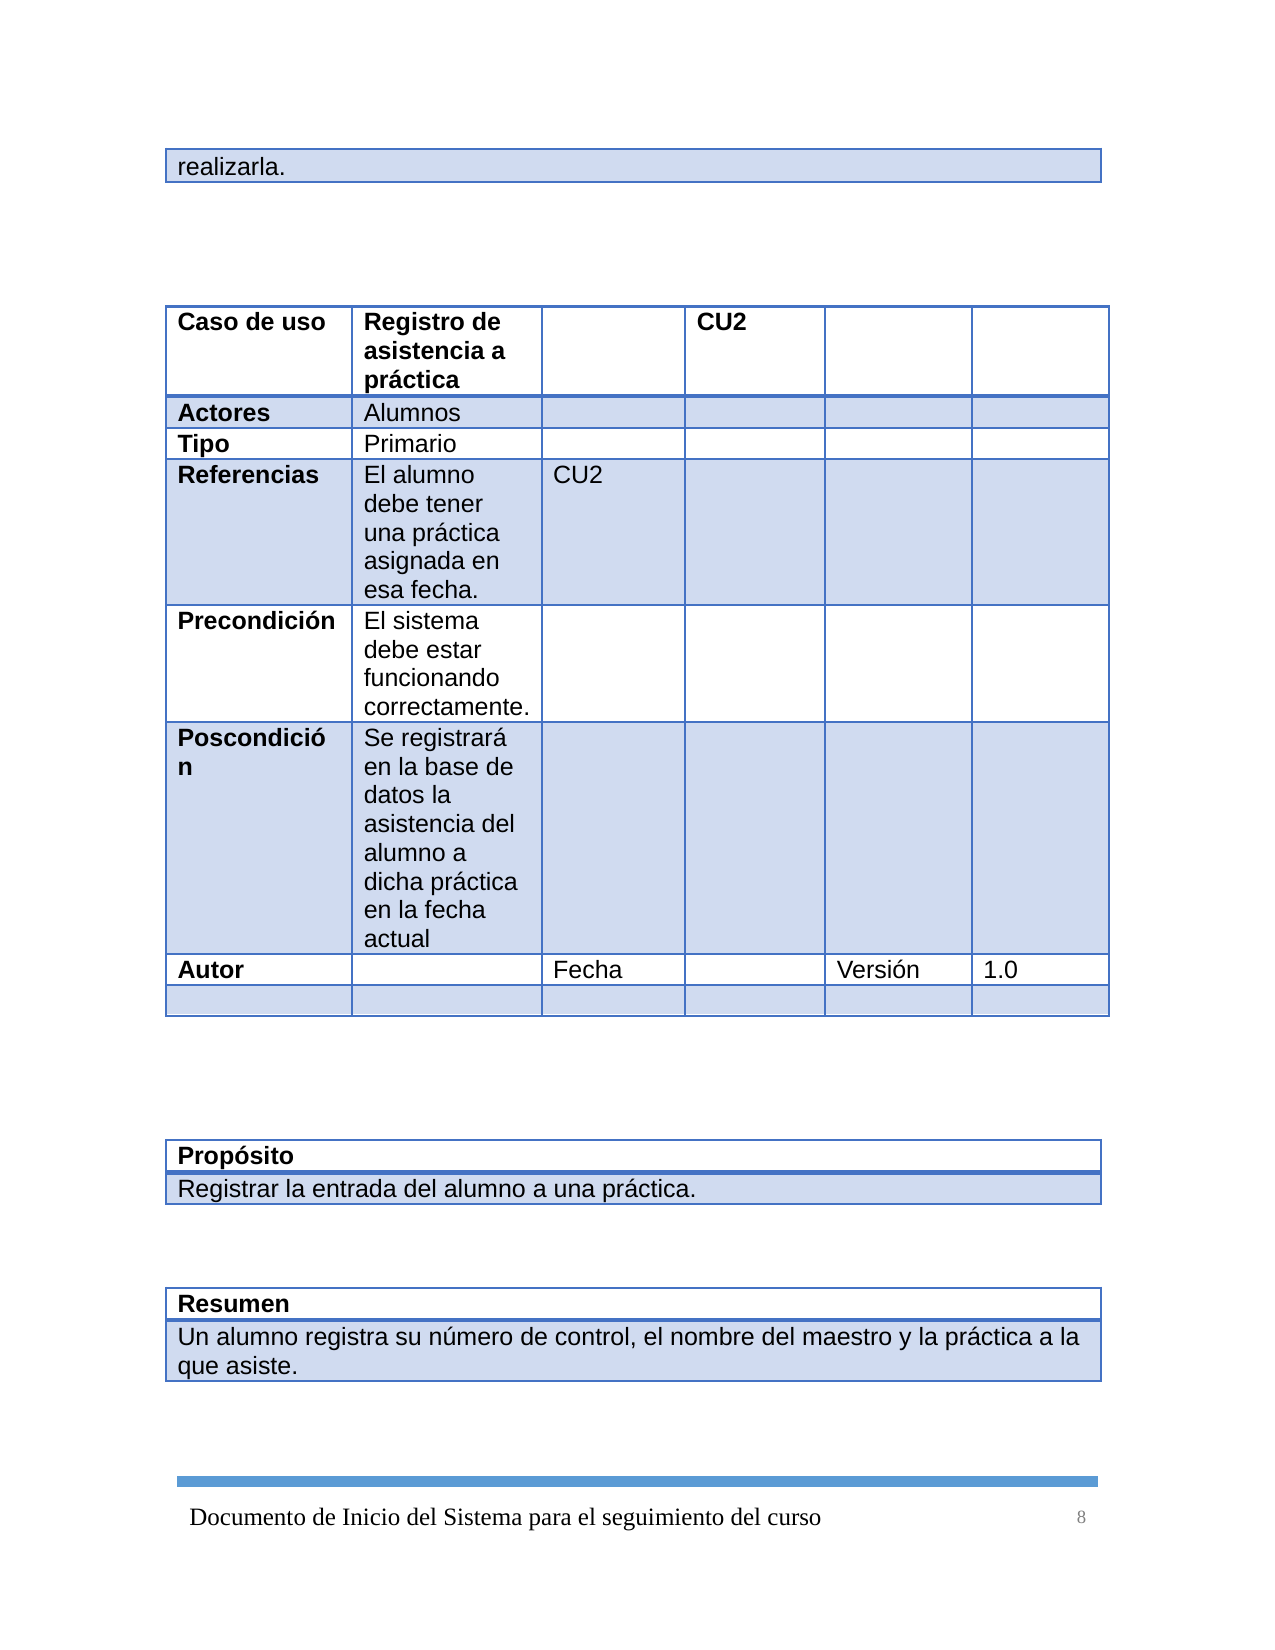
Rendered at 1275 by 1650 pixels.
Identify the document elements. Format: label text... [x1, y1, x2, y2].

table_header Registro de asistencia a práctica [353, 308, 541, 394]
table_header [973, 308, 1108, 394]
table_cell [826, 986, 971, 1014]
table_cell [973, 460, 1108, 604]
table_cell Autor [167, 955, 351, 984]
table_header [543, 308, 684, 394]
table_cell [826, 723, 971, 953]
table_cell [686, 955, 824, 984]
table_cell [353, 986, 541, 1014]
table_cell Precondición [167, 606, 351, 721]
table_cell Un alumno registra su número de control, el nombre del maestro y la práctica a la que asiste. [167, 1322, 1100, 1380]
table_cell Primario [353, 429, 541, 458]
table_cell [353, 955, 541, 984]
table_cell El alumno debe tener una práctica asignada en esa fecha. [353, 460, 541, 604]
table_cell Registrar la entrada del alumno a una práctica. [167, 1175, 1100, 1203]
table_cell Versión [826, 955, 971, 984]
table_header CU2 [686, 308, 824, 394]
table_cell [686, 606, 824, 721]
table_cell [543, 723, 684, 953]
table_header Resumen [167, 1289, 1100, 1317]
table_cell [167, 150, 1100, 181]
table_cell Poscondición [167, 723, 351, 953]
table_header Caso de uso [167, 308, 351, 394]
table_cell [543, 606, 684, 721]
table_cell [686, 460, 824, 604]
table_cell [686, 429, 824, 458]
table_cell [826, 460, 971, 604]
table_cell [826, 398, 971, 427]
table_cell [167, 986, 351, 1014]
table_cell CU2 [543, 460, 684, 604]
table_cell Se registrará en la base de datos la asistencia del alumno a dicha práctica en la fecha actual [353, 723, 541, 953]
table_cell Referencias [167, 460, 351, 604]
table_cell Tipo [167, 429, 351, 458]
table_cell [973, 429, 1108, 458]
table_cell [686, 986, 824, 1014]
table_cell [686, 398, 824, 427]
table_cell [973, 986, 1108, 1014]
table_cell 1.0 [973, 955, 1108, 984]
table_cell [543, 986, 684, 1014]
table_cell [973, 723, 1108, 953]
table_header Propósito [167, 1141, 1100, 1170]
table_cell Actores [167, 398, 351, 427]
table_cell [973, 398, 1108, 427]
table_cell [973, 606, 1108, 721]
table_cell [686, 723, 824, 953]
table_header [826, 308, 971, 394]
table_cell El sistema debe estar funcionando correctamente. [353, 606, 541, 721]
table_cell [826, 606, 971, 721]
table_cell Fecha [543, 955, 684, 984]
table_cell [826, 429, 971, 458]
table_cell [543, 429, 684, 458]
table_cell [543, 398, 684, 427]
table_cell Alumnos [353, 398, 541, 427]
